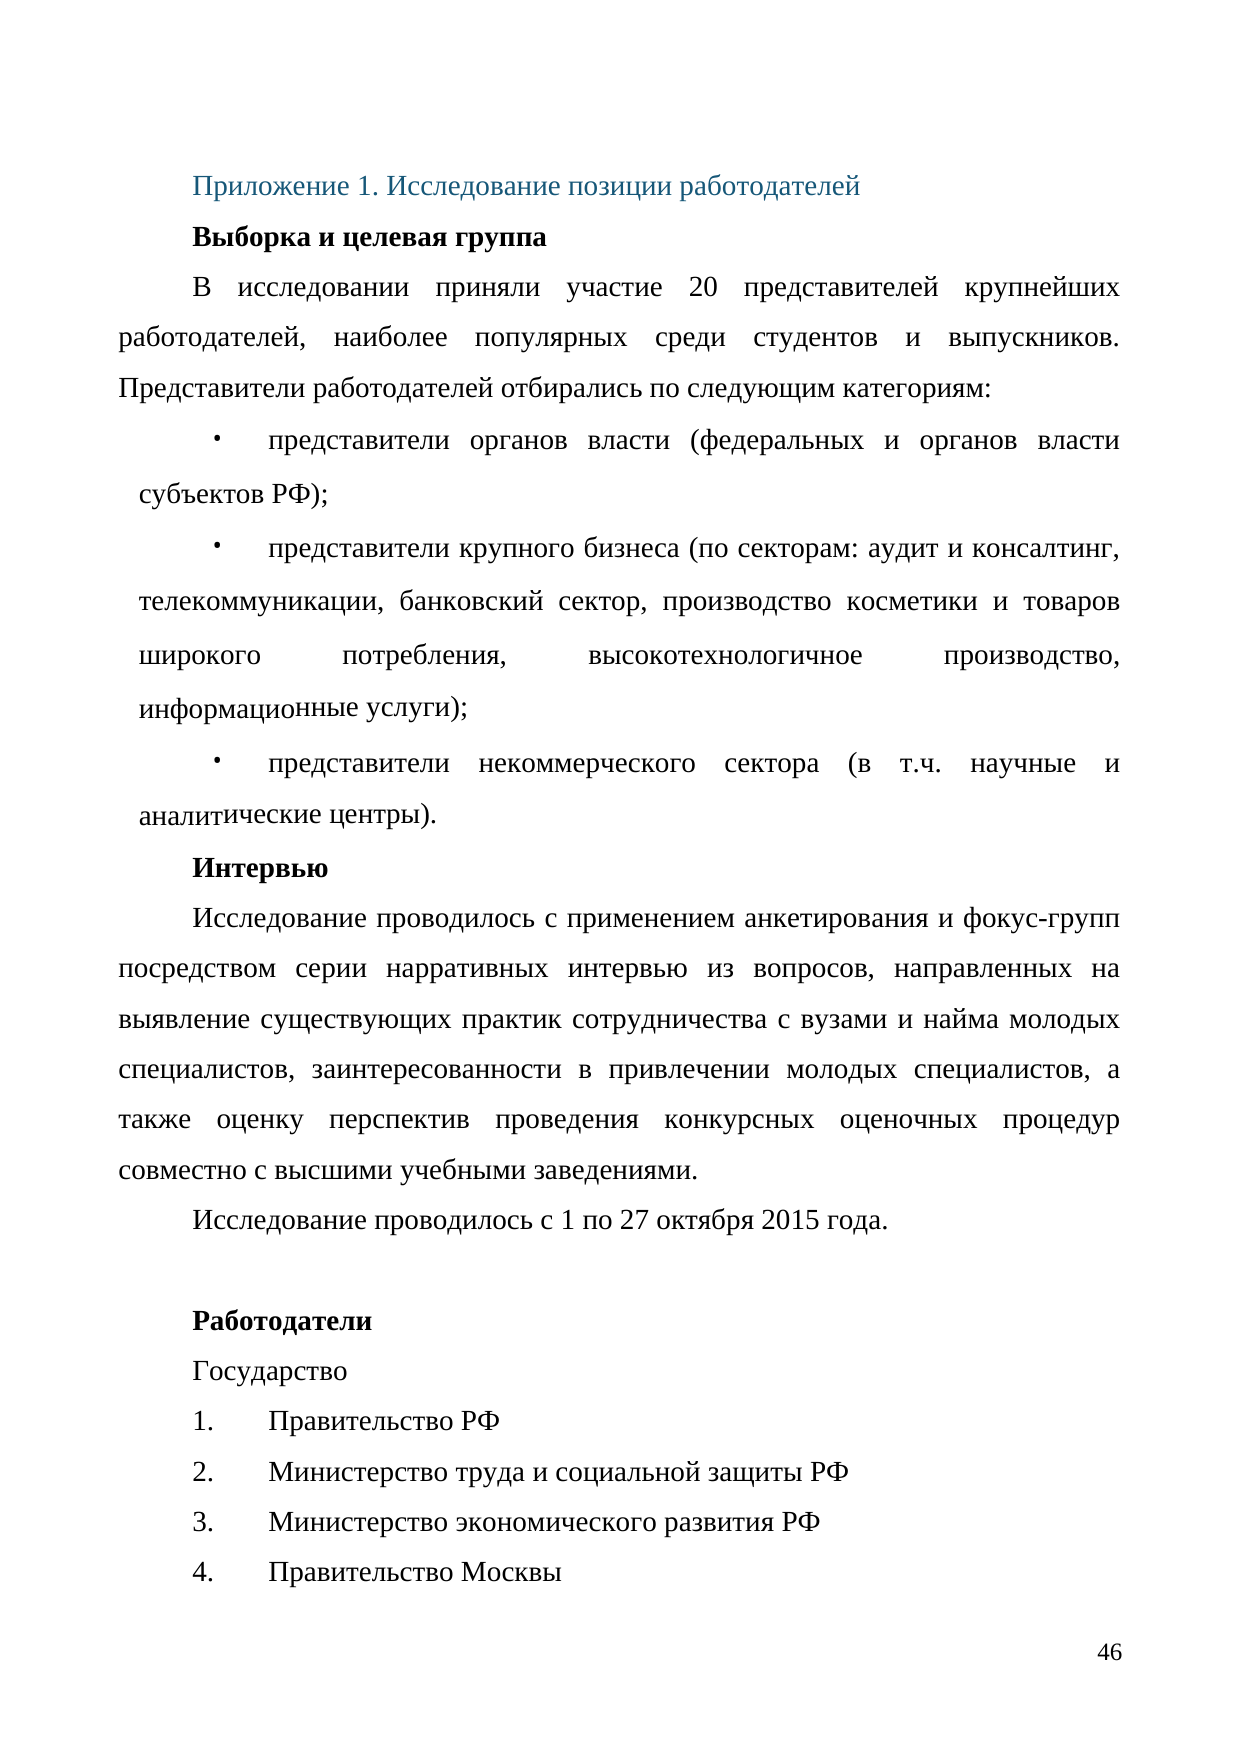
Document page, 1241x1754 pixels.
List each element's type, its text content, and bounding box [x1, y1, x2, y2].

subtitle Приложение 1. Исследование позиции работодателей [118, 168, 1121, 202]
text В исследовании приняли участие 20 представителей крупнейших работодателей, наиболее популярных среди студентов и выпускников. Представители работодателей отбирались по следующим категориям: [118, 269, 1121, 403]
text Государство [118, 1353, 1121, 1387]
text 2. Министерство труда и социальной защиты РФ [118, 1454, 1121, 1487]
text 3. Министерство экономического развития РФ [118, 1504, 1121, 1538]
text Работодатели [118, 1303, 1121, 1336]
list представители органов власти (федеральных и органов власти субъектов РФ); [138, 420, 1121, 509]
list представители некоммерческого сектора (в т.ч. научные и аналитические центры). [138, 742, 1121, 832]
text Исследование проводилось с применением анкетирования и фокус-групп посредством серии нарративных интервью из вопросов, направленных на выявление существующих практик сотрудничества с вузами и найма молодых специалистов, заинтересованности в привлечении молодых специалистов, а также оценку перспектив проведения конкурсных оценочных процедур совместно с высшими учебными заведениями. [118, 900, 1121, 1185]
text Интервью [118, 850, 1121, 883]
text Исследование проводилось с 1 по 27 октября 2015 года. [118, 1202, 1121, 1236]
list представители крупного бизнеса (по секторам: аудит и консалтинг, телекоммуникации, банковский сектор, производство косметики и товаров широкого потребления, высокотехнологичное производство, информационные услуги); [138, 527, 1121, 724]
text 1. Правительство РФ [118, 1403, 1121, 1437]
text 4. Правительство Москвы [118, 1554, 1121, 1588]
text Выборка и целевая группа [118, 219, 1121, 252]
